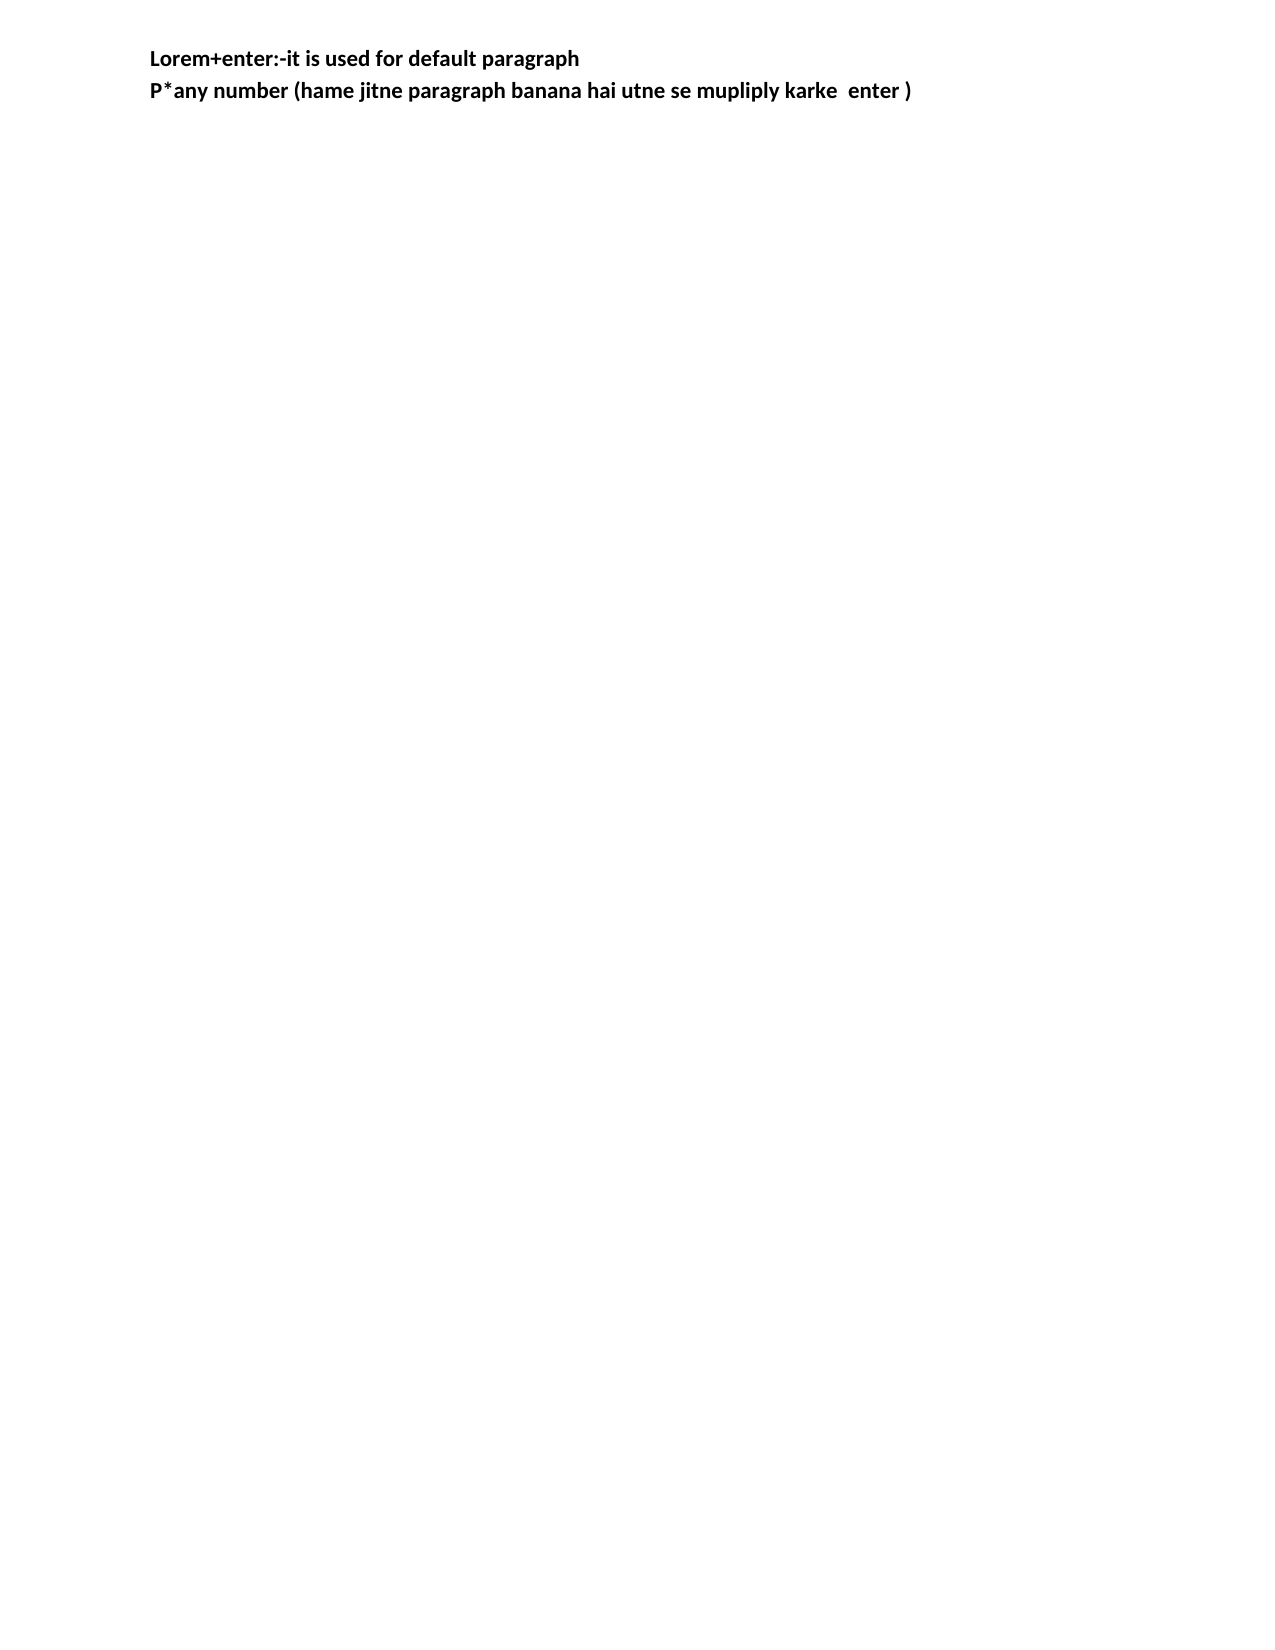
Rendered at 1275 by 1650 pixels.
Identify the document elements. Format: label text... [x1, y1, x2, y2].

list P*any number (hame jitne paragraph banana hai utne se mupliply karke enter ) [150, 77, 1125, 104]
list Lorem+enter:-it is used for default paragraph [150, 44, 1125, 72]
